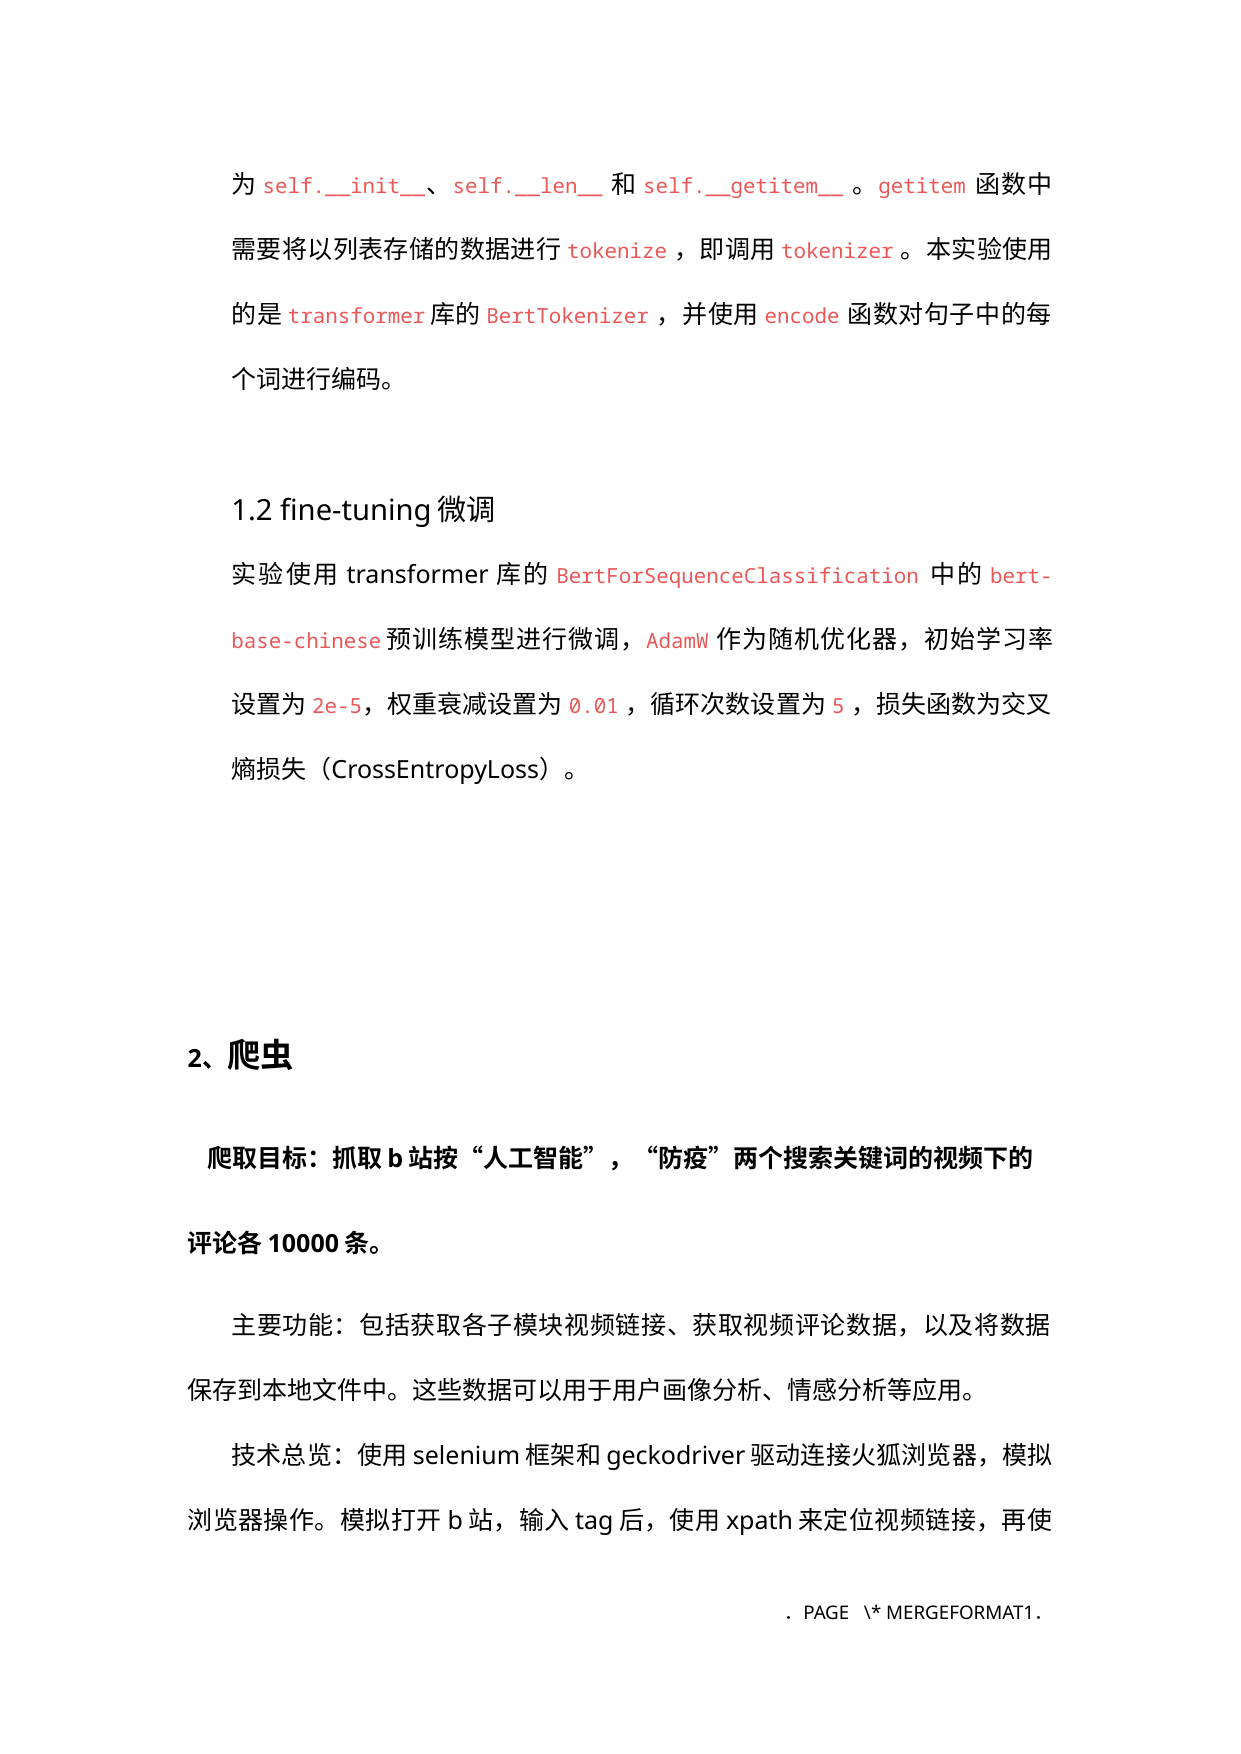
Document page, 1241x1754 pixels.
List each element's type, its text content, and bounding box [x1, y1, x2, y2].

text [187, 1421, 1053, 1551]
subtitle 爬取目标：抓取b站按“人工智能”，“防疫”两个搜索关键词的视频下的评论各10000条。 [187, 1124, 1053, 1274]
text 主要功能：包括获取各子模块视频链接、获取视频评论数据，以及将数据保存到本地文件中。这些数据可以用于用户画像分析、情感分析等应用。 [187, 1291, 1053, 1421]
list fine-tuning微调 [187, 475, 1053, 540]
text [231, 150, 1053, 410]
text 实验使用transformer库的BertForSequenceClassification 中的bert-base-chinese预训练模型进行微调，AdamW 作为随机优化器，初始学习率设置为2e-5，权重衰减设置为0.01 ，循环次数设置为5 ，损失函数为交叉熵损失（CrossEntropyLoss）。 [231, 540, 1053, 800]
subtitle 爬虫 [187, 1020, 1053, 1085]
